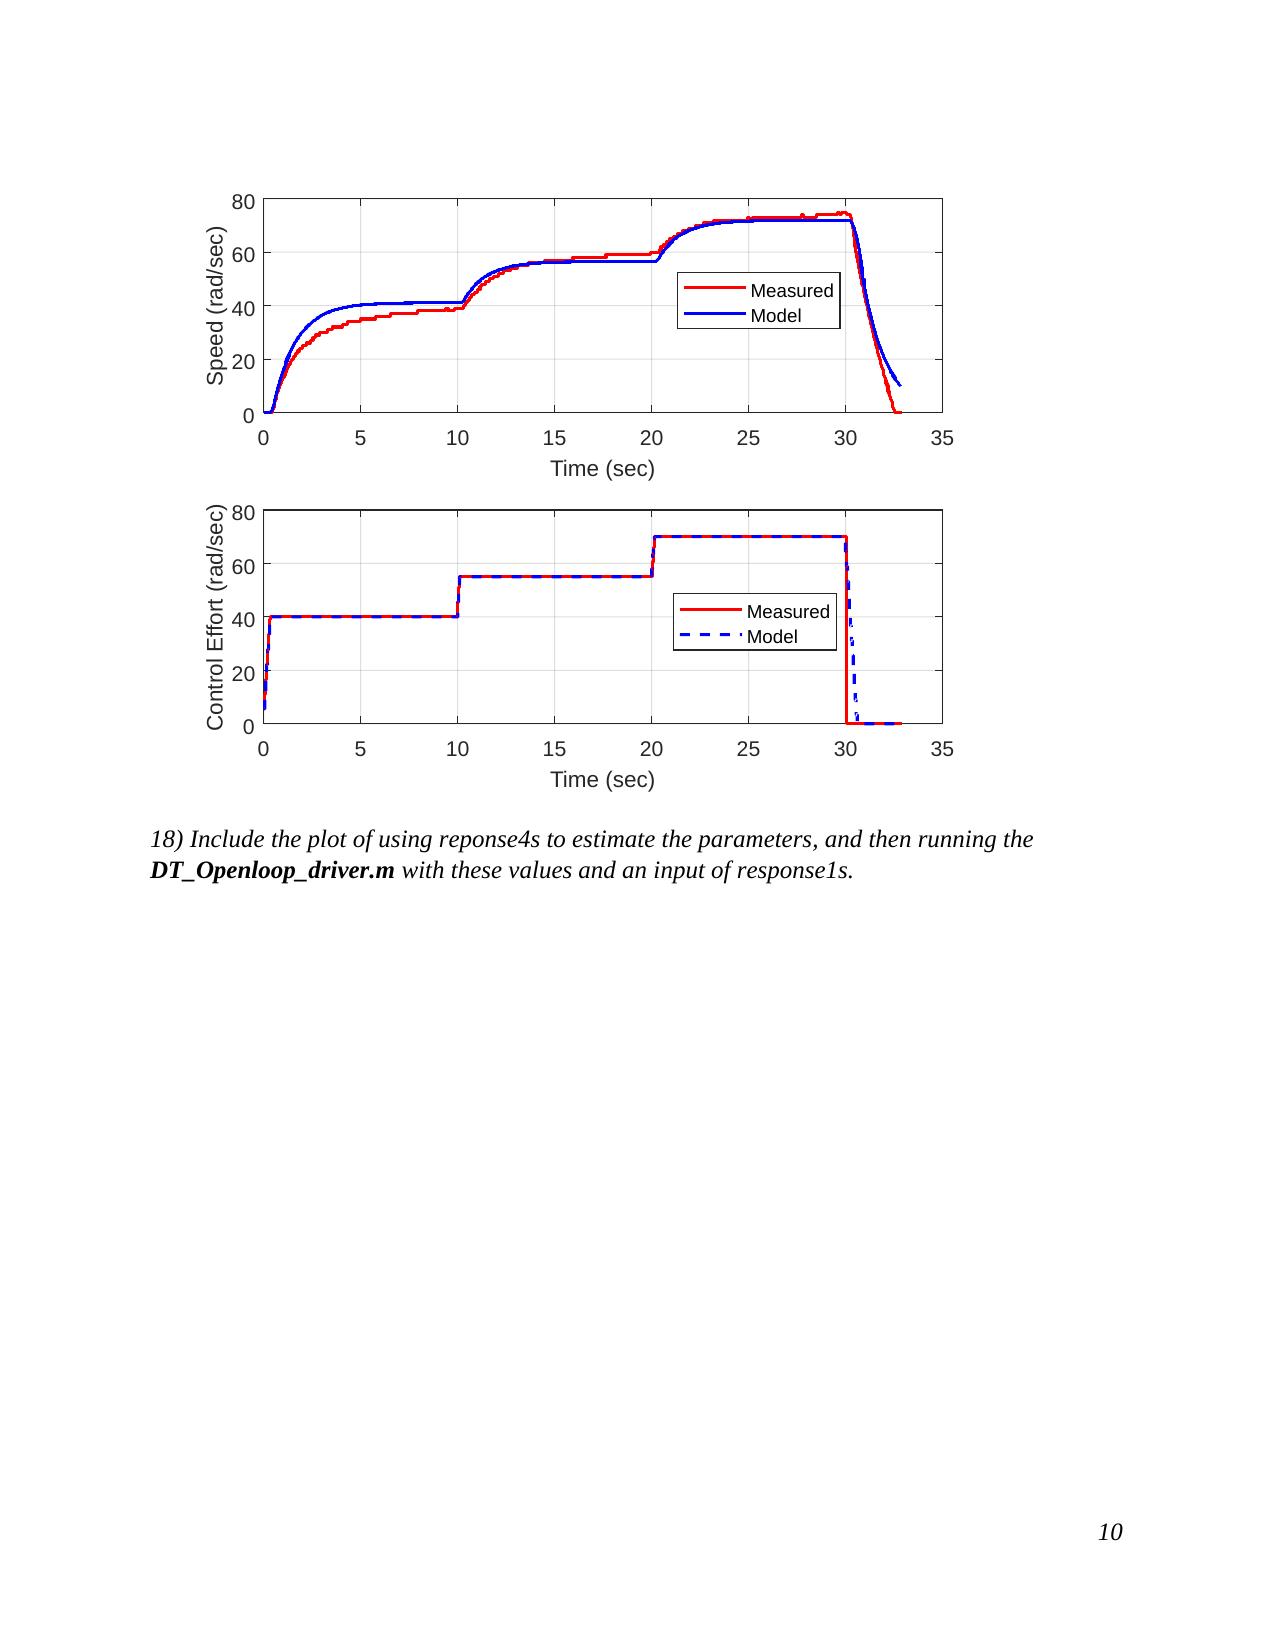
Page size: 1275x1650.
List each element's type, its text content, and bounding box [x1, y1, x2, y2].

text 18) Include the plot of using reponse4s to estimate the parameters, and then running the DT_Openloop_driver.m with these values and an input of response1s. [150, 824, 1125, 884]
